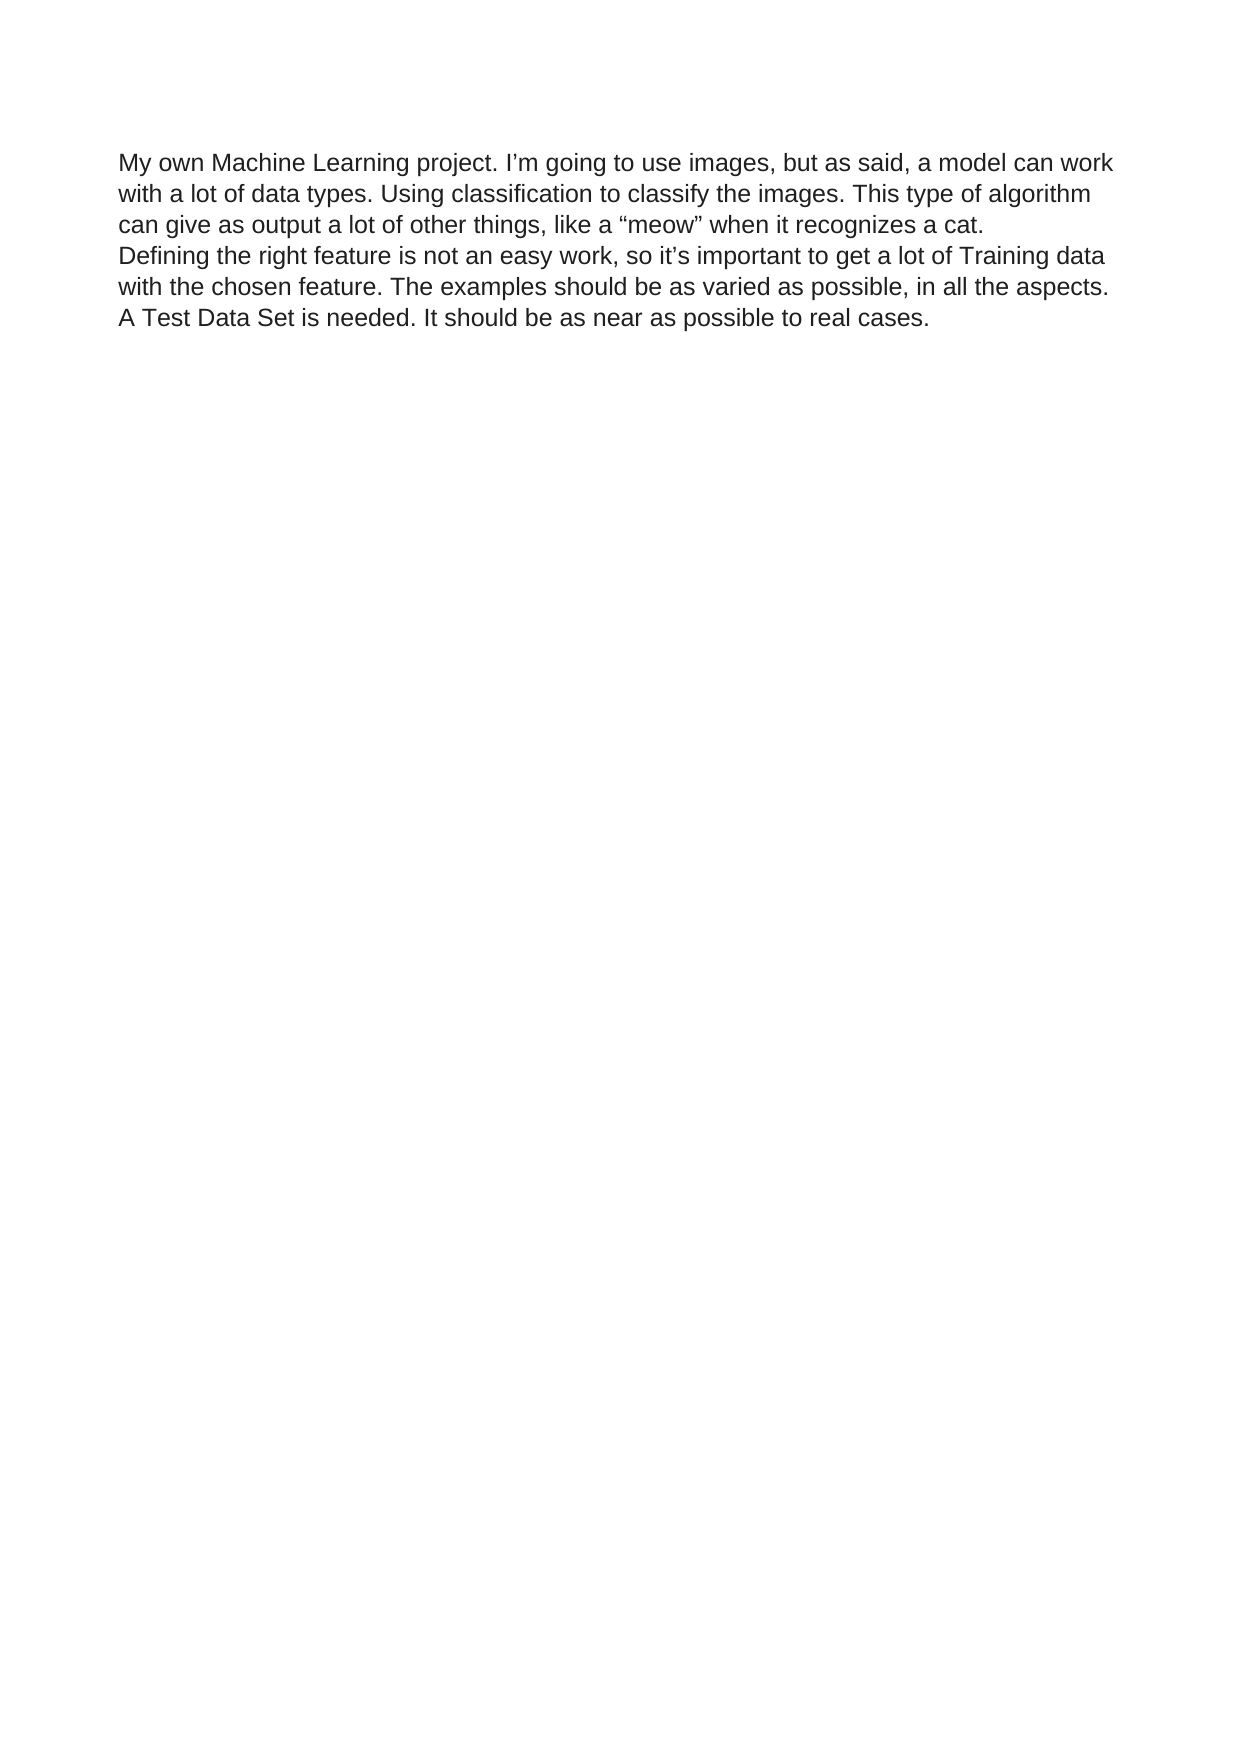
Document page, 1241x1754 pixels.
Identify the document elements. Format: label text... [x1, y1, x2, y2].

text My own Machine Learning project. I’m going to use images, but as said, a model can work with a lot of data types. Using classification to classify the images. This type of algorithm can give as output a lot of other things, like a “meow” when it recognizes a cat. Defining the right feature is not an easy work, so it’s important to get a lot of Training data with the chosen feature. The examples should be as varied as possible, in all the aspects. A Test Data Set is needed. It should be as near as possible to real cases. [118, 148, 1122, 332]
